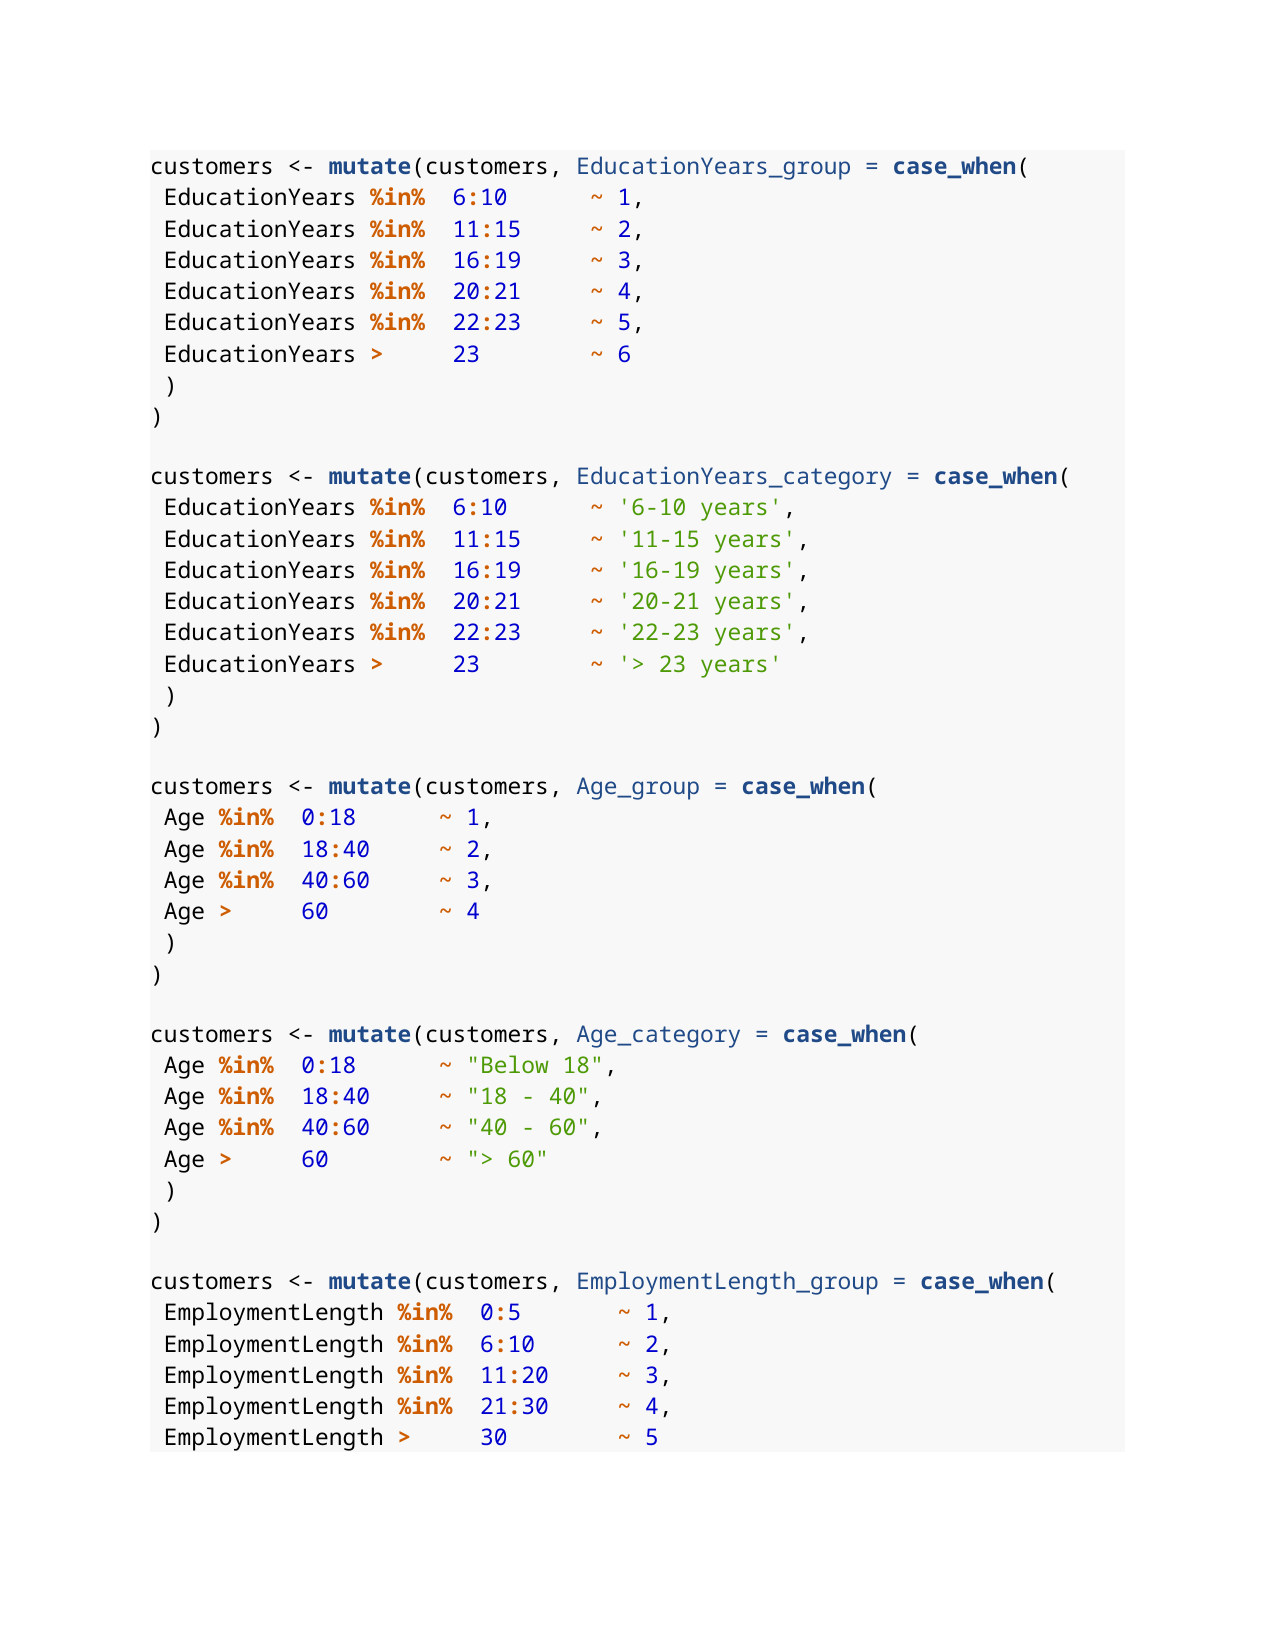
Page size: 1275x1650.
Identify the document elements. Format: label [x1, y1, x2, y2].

text [150, 150, 1125, 1452]
